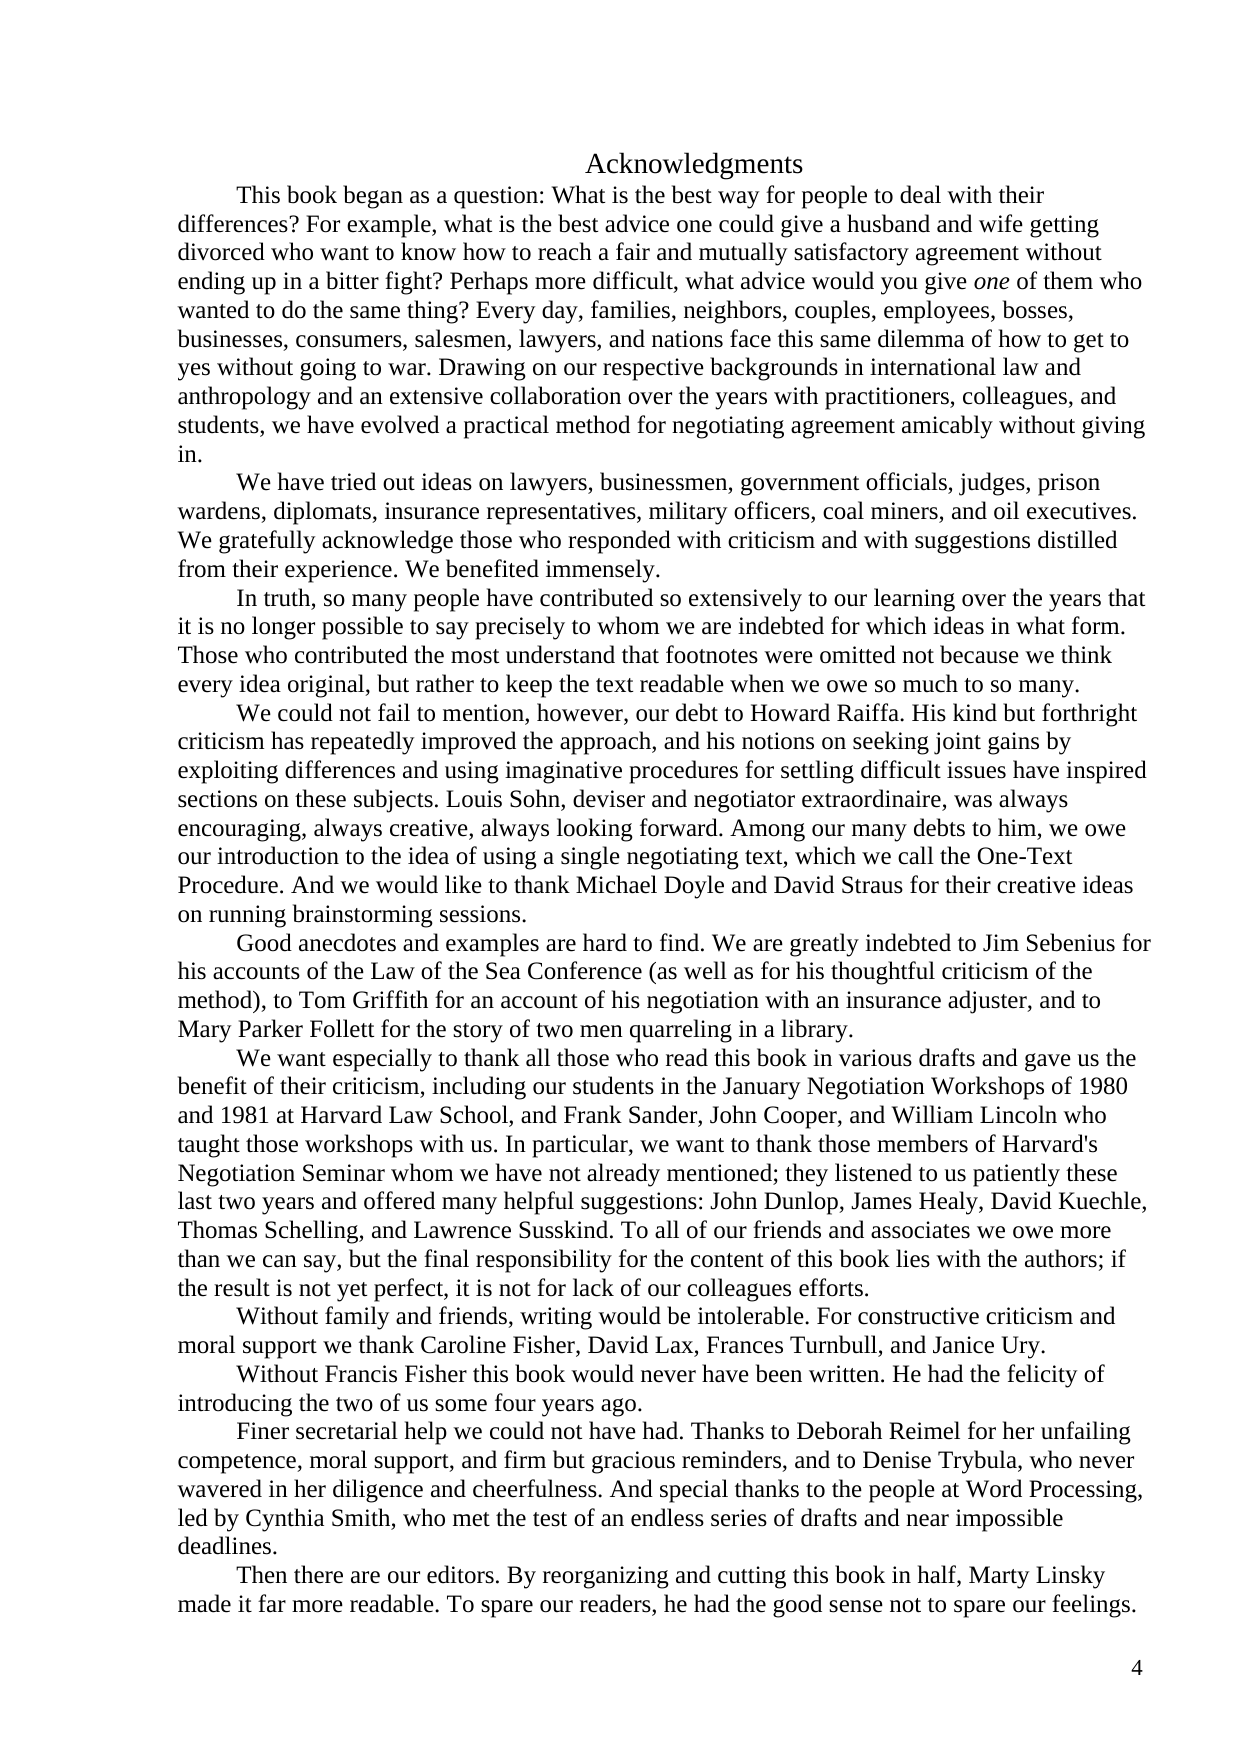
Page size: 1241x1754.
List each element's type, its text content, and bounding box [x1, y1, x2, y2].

text Good anecdotes and examples are hard to find. We are greatly indebted to Jim Sebenius for his accounts of the Law of the Sea Conference (as well as for his thoughtful criticism of the method), to Tom Griffith for an account of his negotiation with an insurance adjuster, and to Mary Parker Follett for the story of two men quarreling in a library. [177, 928, 1154, 1043]
text Without Francis Fisher this book would never have been written. He had the felicity of introducing the two of us some four years ago. [177, 1359, 1107, 1416]
text In truth, so many people have contributed so extensively to our learning over the years that it is no longer possible to say precisely to whom we are indebted for which ideas in what form. Those who contributed the most understand that footnotes were omitted not because we think every idea original, but rather to keep the text readable when we owe so much to so many. [177, 583, 1148, 698]
text Without family and friends, writing would be intolerable. For constructive criticism and moral support we thank Caroline Fisher, David Lax, Frances Turnbull, and Janice Ury. [177, 1301, 1119, 1359]
text Then there are our editors. By reorganizing and cutting this book in half, Marty Linsky made it far more readable. To spare our readers, he had the good sense not to spare our feelings. [177, 1560, 1140, 1618]
text Finer secretarial help we could not have had. Thanks to Deborah Reimel for her unfailing competence, moral support, and firm but gracious reminders, and to Denise Trybula, who never wavered in her diligence and cheerfulness. And special thanks to the people at Word Processing, led by Cynthia Smith, who met the test of an endless series of drafts and near impossible deadlines. [177, 1416, 1146, 1560]
text This book began as a question: What is the best way for people to deal with their differences? For example, what is the best advice one could give a husband and wife getting divorced who want to know how to reach a fair and mutually satisfactory agreement without ending up in a bitter fight? Perhaps more difficult, what advice would you give one of them who wanted to do the same thing? Every day, families, neighbors, couples, employees, bosses, businesses, consumers, salesmen, lawyers, and nations face this same dilemma of how to get to yes without going to war. Drawing on our respective backgrounds in international law and anthropology and an extensive collaboration over the years with practitioners, colleagues, and students, we have evolved a practical method for negotiating agreement amicably without giving in. [177, 180, 1148, 467]
text We have tried out ideas on lawyers, businessmen, government officials, judges, prison wardens, diplomats, insurance representatives, military officers, coal miners, and oil executives. We gratefully acknowledge those who responded with criticism and with suggestions distilled from their experience. We benefited immensely. [177, 467, 1141, 582]
subtitle Acknowledgments [585, 146, 1167, 180]
text We want especially to thank all those who read this book in various drafts and gave us the benefit of their criticism, including our students in the January Negotiation Workshops of 1980 and 1981 at Harvard Law School, and Frank Sander, John Cooper, and William Lincoln who taught those workshops with us. In particular, we want to thank those members of Harvard's Negotiation Seminar whom we have not already mentioned; they listened to us patiently these last two years and offered many helpful suggestions: John Dunlop, James Healy, David Kuechle, Thomas Schelling, and Lawrence Susskind. To all of our friends and associates we owe more than we can say, but the final responsibility for the content of this book lies with the authors; if the result is not yet perfect, it is not for lack of our colleagues efforts. [177, 1043, 1151, 1301]
text We could not fail to mention, however, our debt to Howard Raiffa. His kind but forthright criticism has repeatedly improved the approach, and his notions on seeking joint gains by exploiting differences and using imaginative procedures for settling difficult issues have inspired sections on these subjects. Louis Sohn, deviser and negotiator extraordinaire, was always encouraging, always creative, always looking forward. Among our many debts to him, we owe our introduction to the idea of using a single negotiating text, which we call the One-Text Procedure. And we would like to thank Michael Doyle and David Straus for their creative ideas on running brainstorming sessions. [177, 698, 1150, 928]
